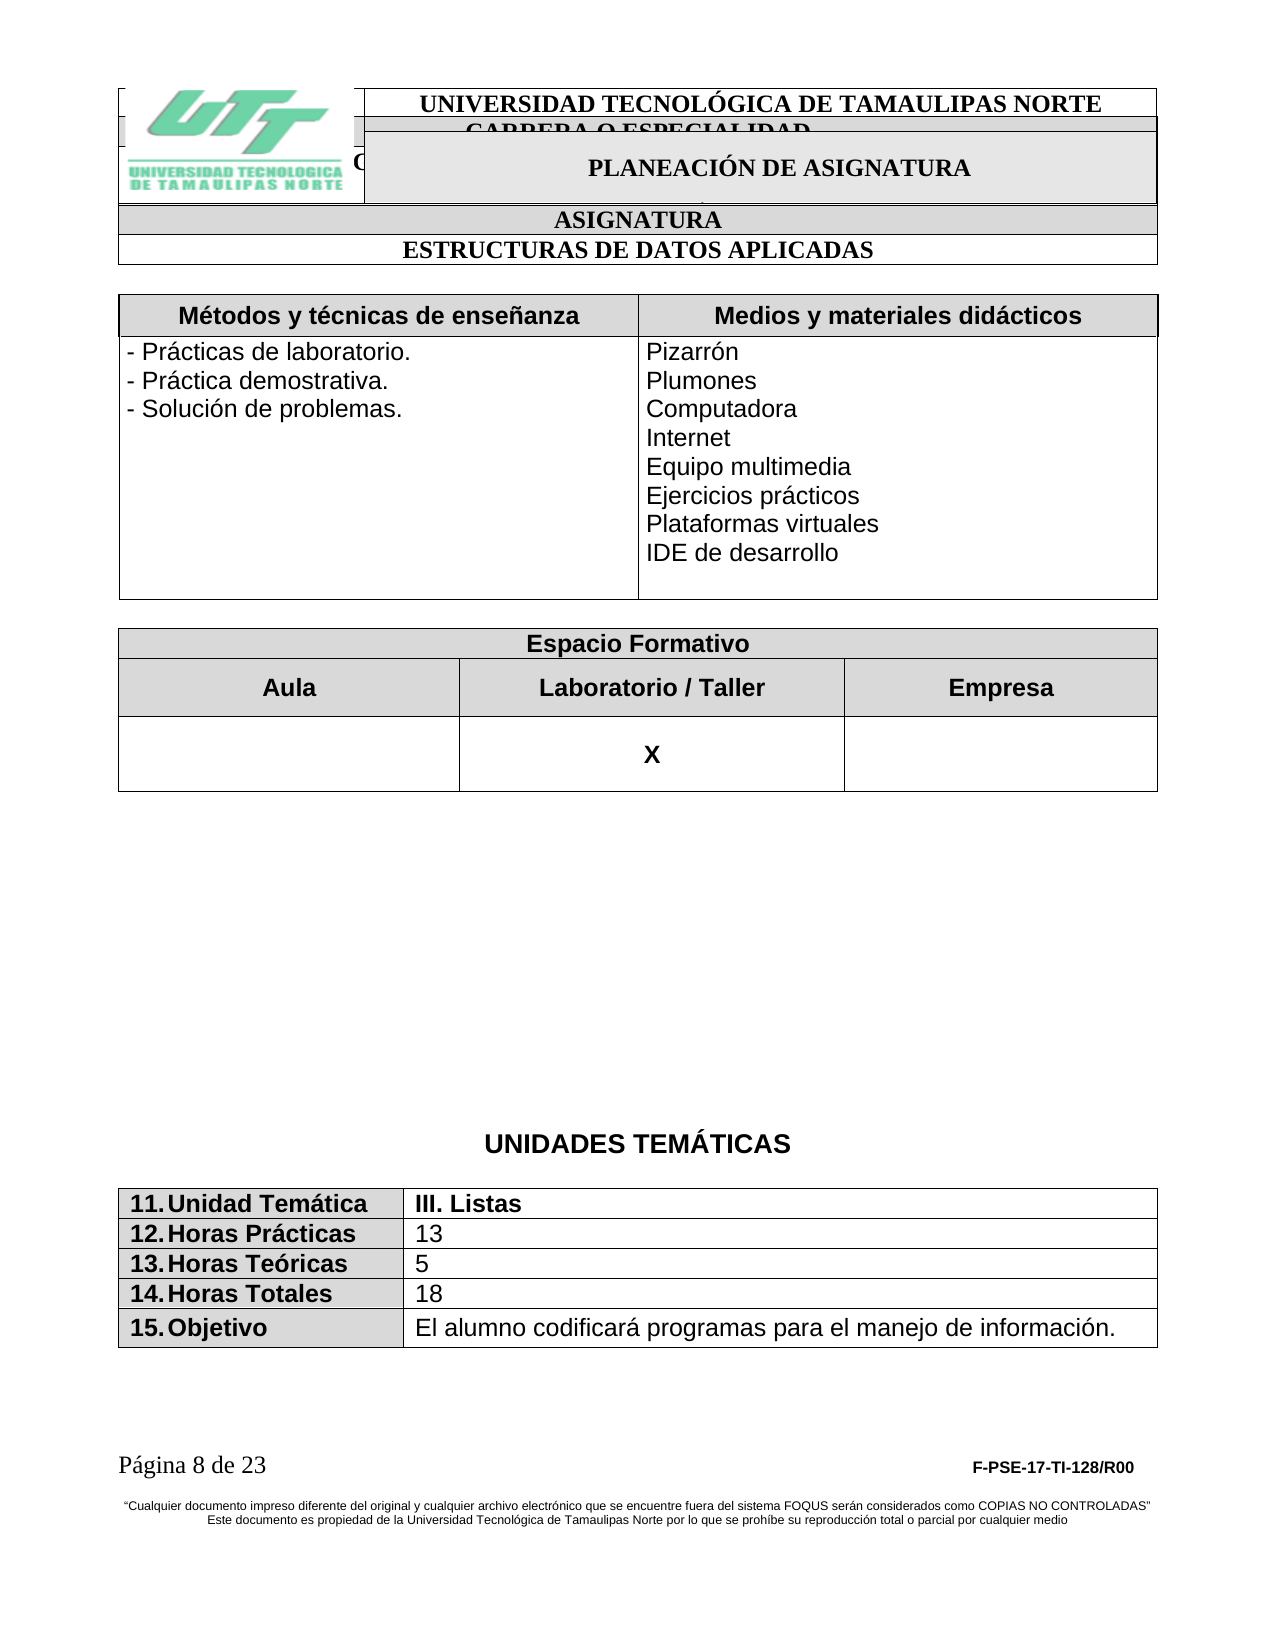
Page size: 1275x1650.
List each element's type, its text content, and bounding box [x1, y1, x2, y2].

table_cell [119, 717, 459, 791]
picture [125, 88, 355, 200]
table_cell Medios y materiales didácticos [639, 295, 1157, 336]
table_header Unidad Temática [119, 1189, 403, 1218]
table_cell Horas Totales [119, 1279, 403, 1307]
table_cell Empresa [845, 659, 1157, 716]
table_cell 18 [404, 1279, 1157, 1307]
table_cell El alumno codificará programas para el manejo de información. [404, 1309, 1157, 1347]
table_cell Aula [119, 659, 459, 716]
table_cell Laboratorio / Taller [460, 659, 844, 716]
table_cell Objetivo [119, 1309, 403, 1347]
table_cell Horas Teóricas [119, 1249, 403, 1278]
table_cell - Prácticas de laboratorio. - Práctica demostrativa. - Solución de problemas. [120, 337, 638, 598]
table_cell X [460, 717, 844, 791]
table_cell Horas Prácticas [119, 1219, 403, 1248]
table_cell Pizarrón Plumones Computadora Internet Equipo multimedia Ejercicios prácticos Plataformas virtuales IDE de desarrollo [639, 336, 1157, 598]
text UNIDADES TEMÁTICAS [118, 1128, 1157, 1159]
table_header Espacio Formativo [119, 629, 1157, 658]
table_cell 5 [404, 1249, 1157, 1278]
table_cell [845, 717, 1157, 791]
table_cell Métodos y técnicas de enseñanza [120, 295, 638, 336]
table_header III. Listas [404, 1189, 1157, 1218]
table_cell 13 [404, 1219, 1157, 1248]
